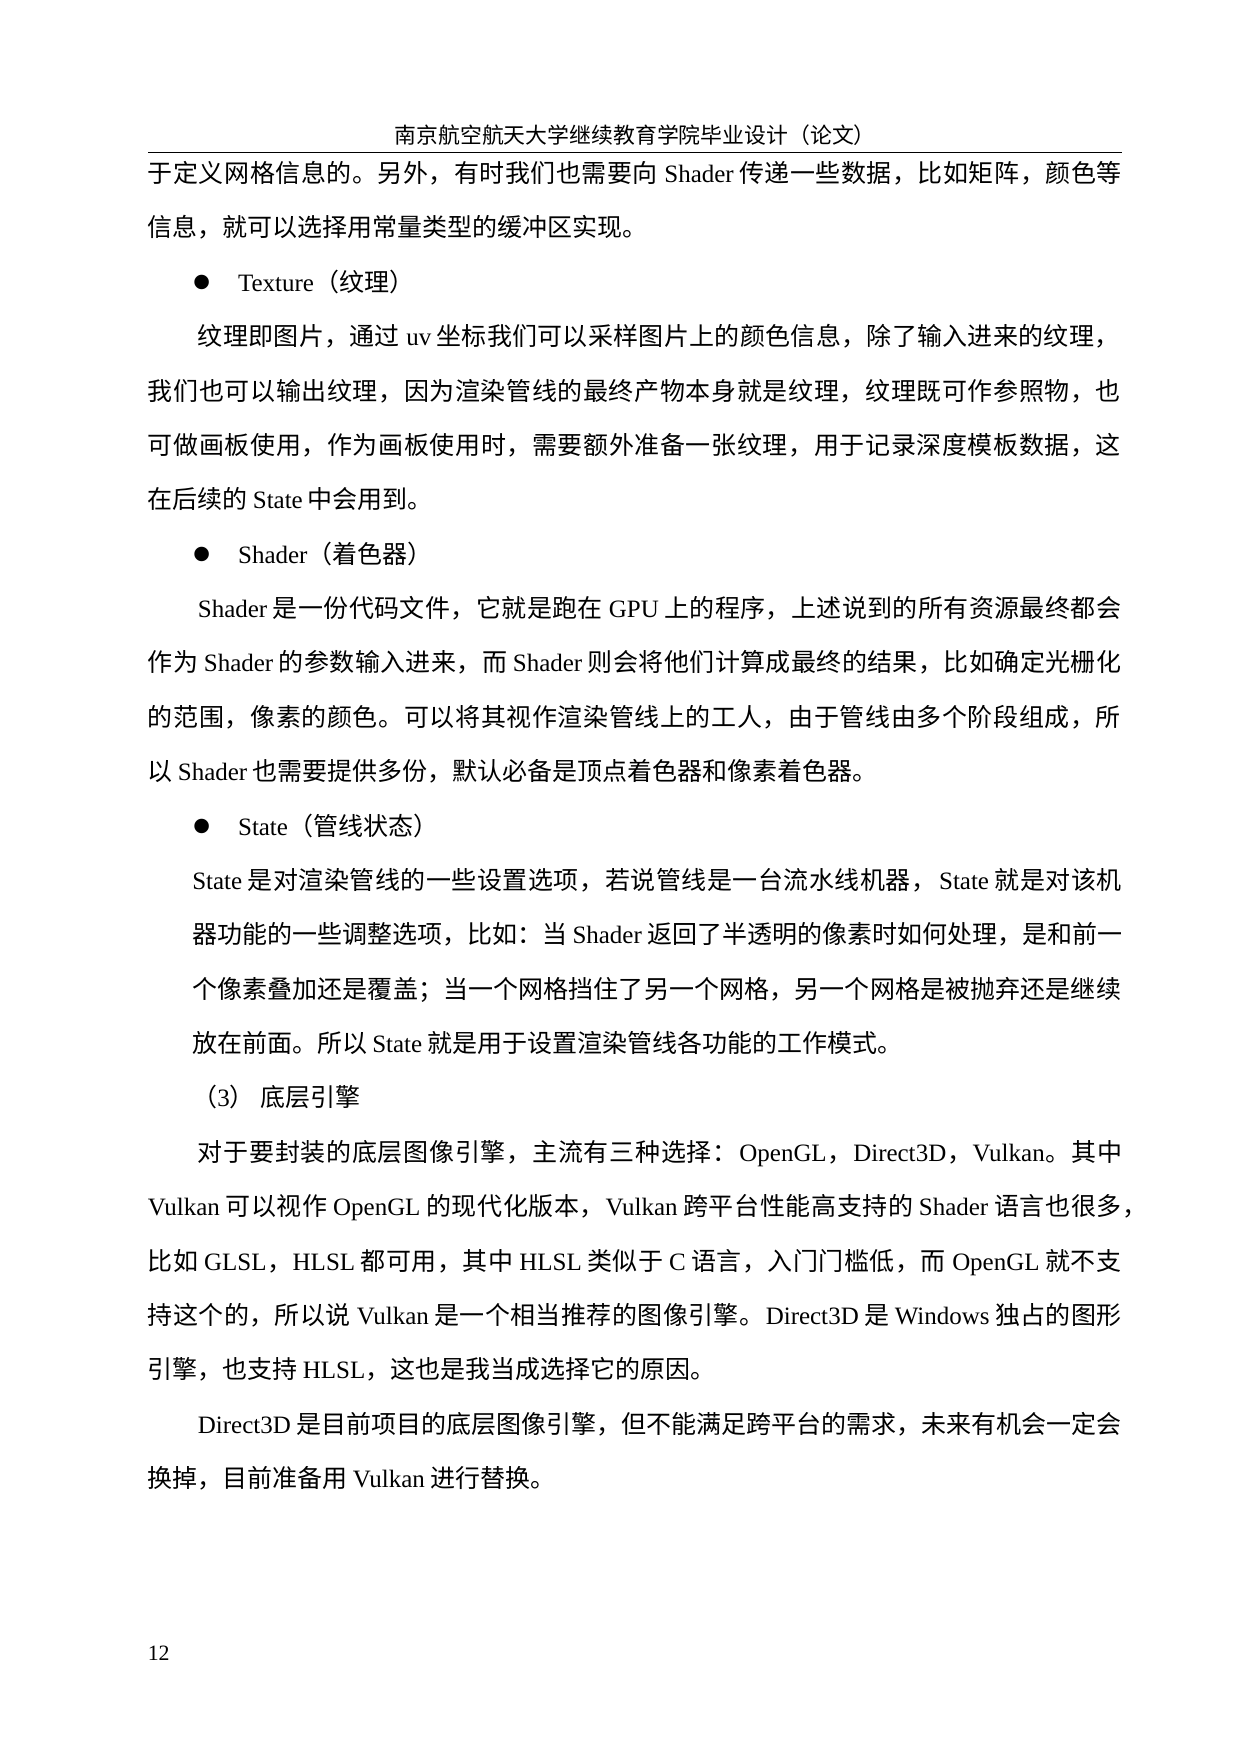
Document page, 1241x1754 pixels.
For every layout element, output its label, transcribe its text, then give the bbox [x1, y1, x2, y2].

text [148, 153, 1122, 244]
subtitle 底层引擎 [148, 1078, 1122, 1114]
list Texture（纹理） [192, 262, 1122, 298]
text 对于要封装的底层图像引擎，主流有三种选择：OpenGL，Direct3D，Vulkan。其中Vulkan可以视作OpenGL的现代化版本，Vulkan跨平台性能高支持的Shader语言也很多，比如GLSL，HLSL都可用，其中HLSL类似于C语言，入门门槛低，而OpenGL就不支持这个的，所以说Vulkan是一个相当推荐的图像引擎。Direct3D是Windows独占的图形引擎，也支持HLSL，这也是我当成选择它的原因。 [148, 1132, 1122, 1386]
text Direct3D是目前项目的底层图像引擎，但不能满足跨平台的需求，未来有机会一定会换掉，目前准备用Vulkan进行替换。 [148, 1404, 1122, 1495]
text State是对渲染管线的一些设置选项，若说管线是一台流水线机器，State就是对该机器功能的一些调整选项，比如：当Shader返回了半透明的像素时如何处理，是和前一个像素叠加还是覆盖；当一个网格挡住了另一个网格，另一个网格是被抛弃还是继续放在前面。所以State就是用于设置渲染管线各功能的工作模式。 [192, 860, 1122, 1060]
list State（管线状态） [192, 806, 1122, 842]
list Shader（着色器） [192, 534, 1122, 570]
text 纹理即图片，通过uv坐标我们可以采样图片上的颜色信息，除了输入进来的纹理，我们也可以输出纹理，因为渲染管线的最终产物本身就是纹理，纹理既可作参照物，也可做画板使用，作为画板使用时，需要额外准备一张纹理，用于记录深度模板数据，这在后续的State中会用到。 [148, 317, 1122, 516]
text Shader是一份代码文件，它就是跑在GPU上的程序，上述说到的所有资源最终都会作为Shader的参数输入进来，而Shader则会将他们计算成最终的结果，比如确定光栅化的范围，像素的颜色。可以将其视作渲染管线上的工人，由于管线由多个阶段组成，所以Shader也需要提供多份，默认必备是顶点着色器和像素着色器。 [148, 588, 1122, 788]
